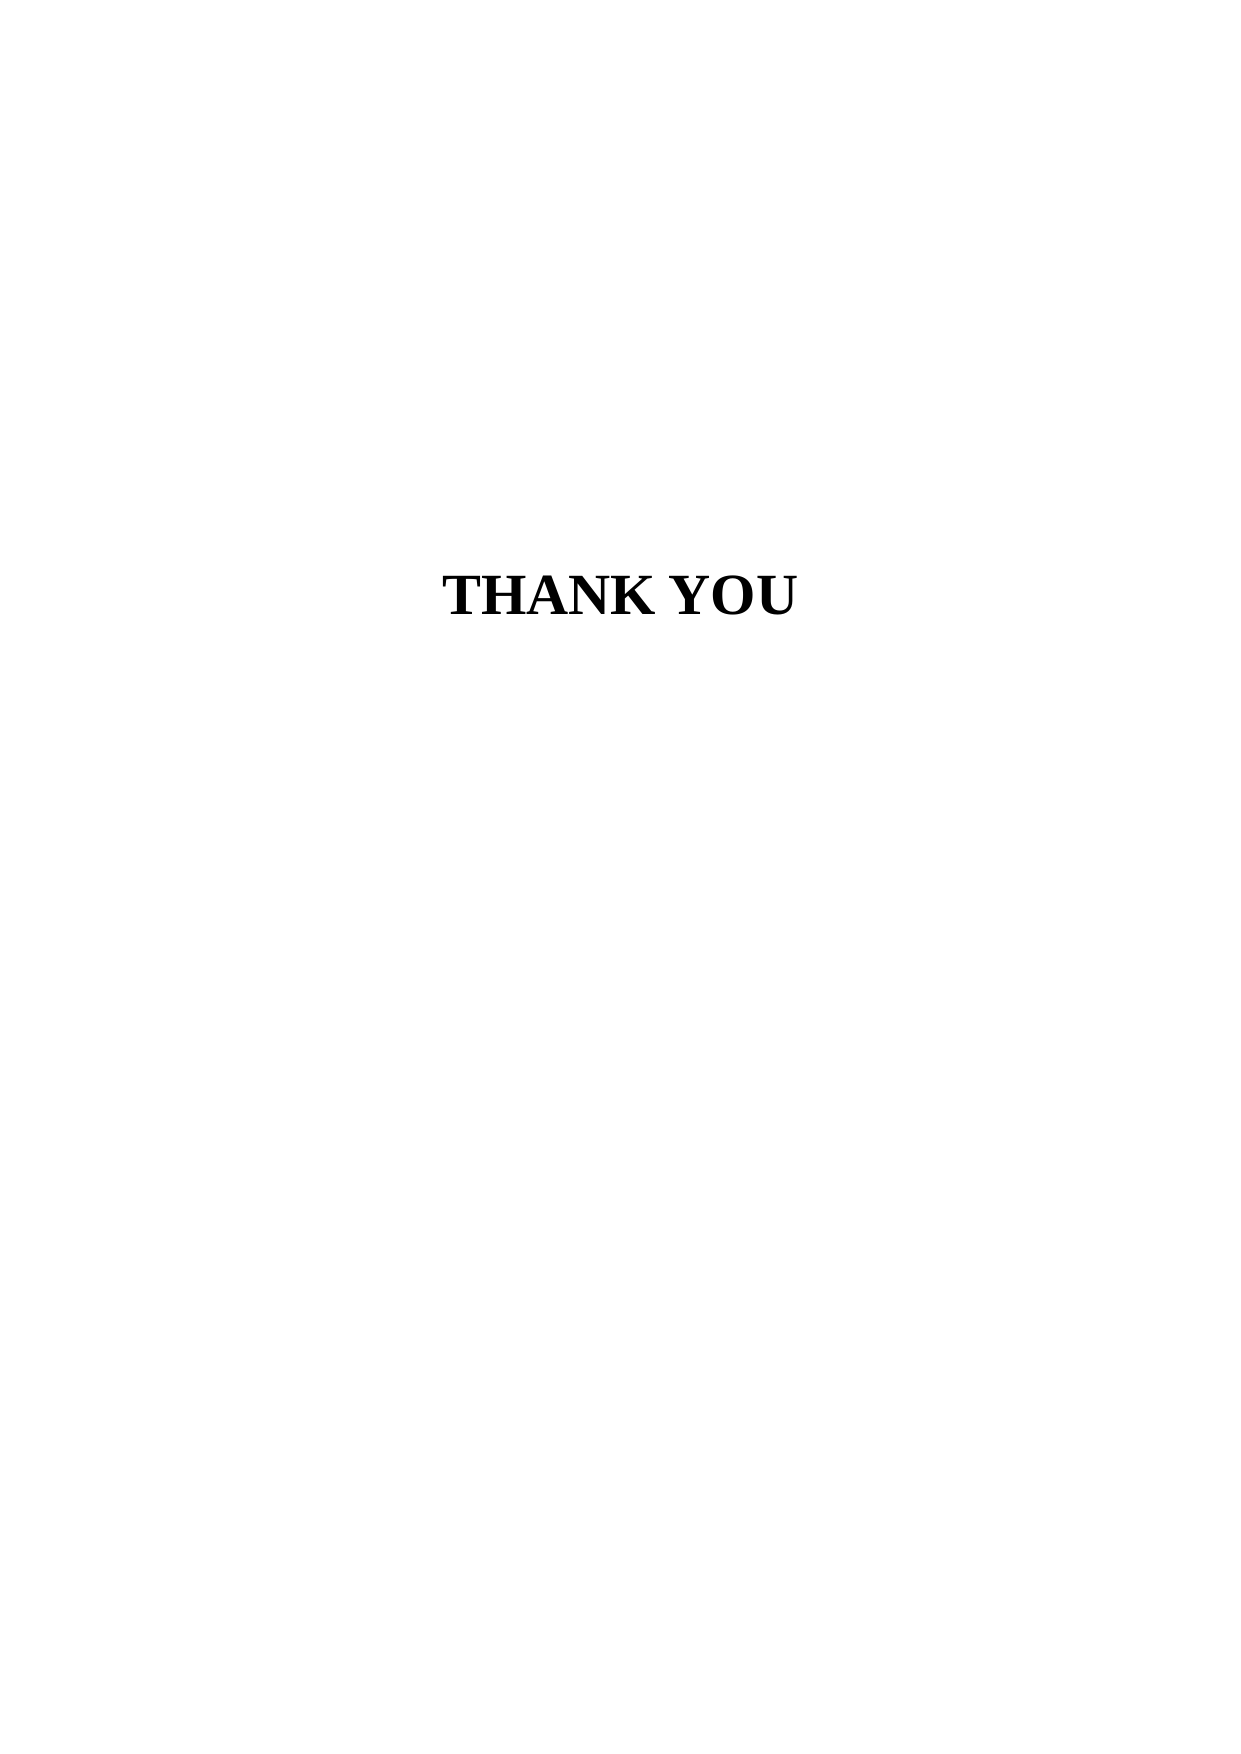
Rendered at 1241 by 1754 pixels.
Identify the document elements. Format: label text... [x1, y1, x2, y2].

text THANK YOU [150, 560, 1090, 627]
